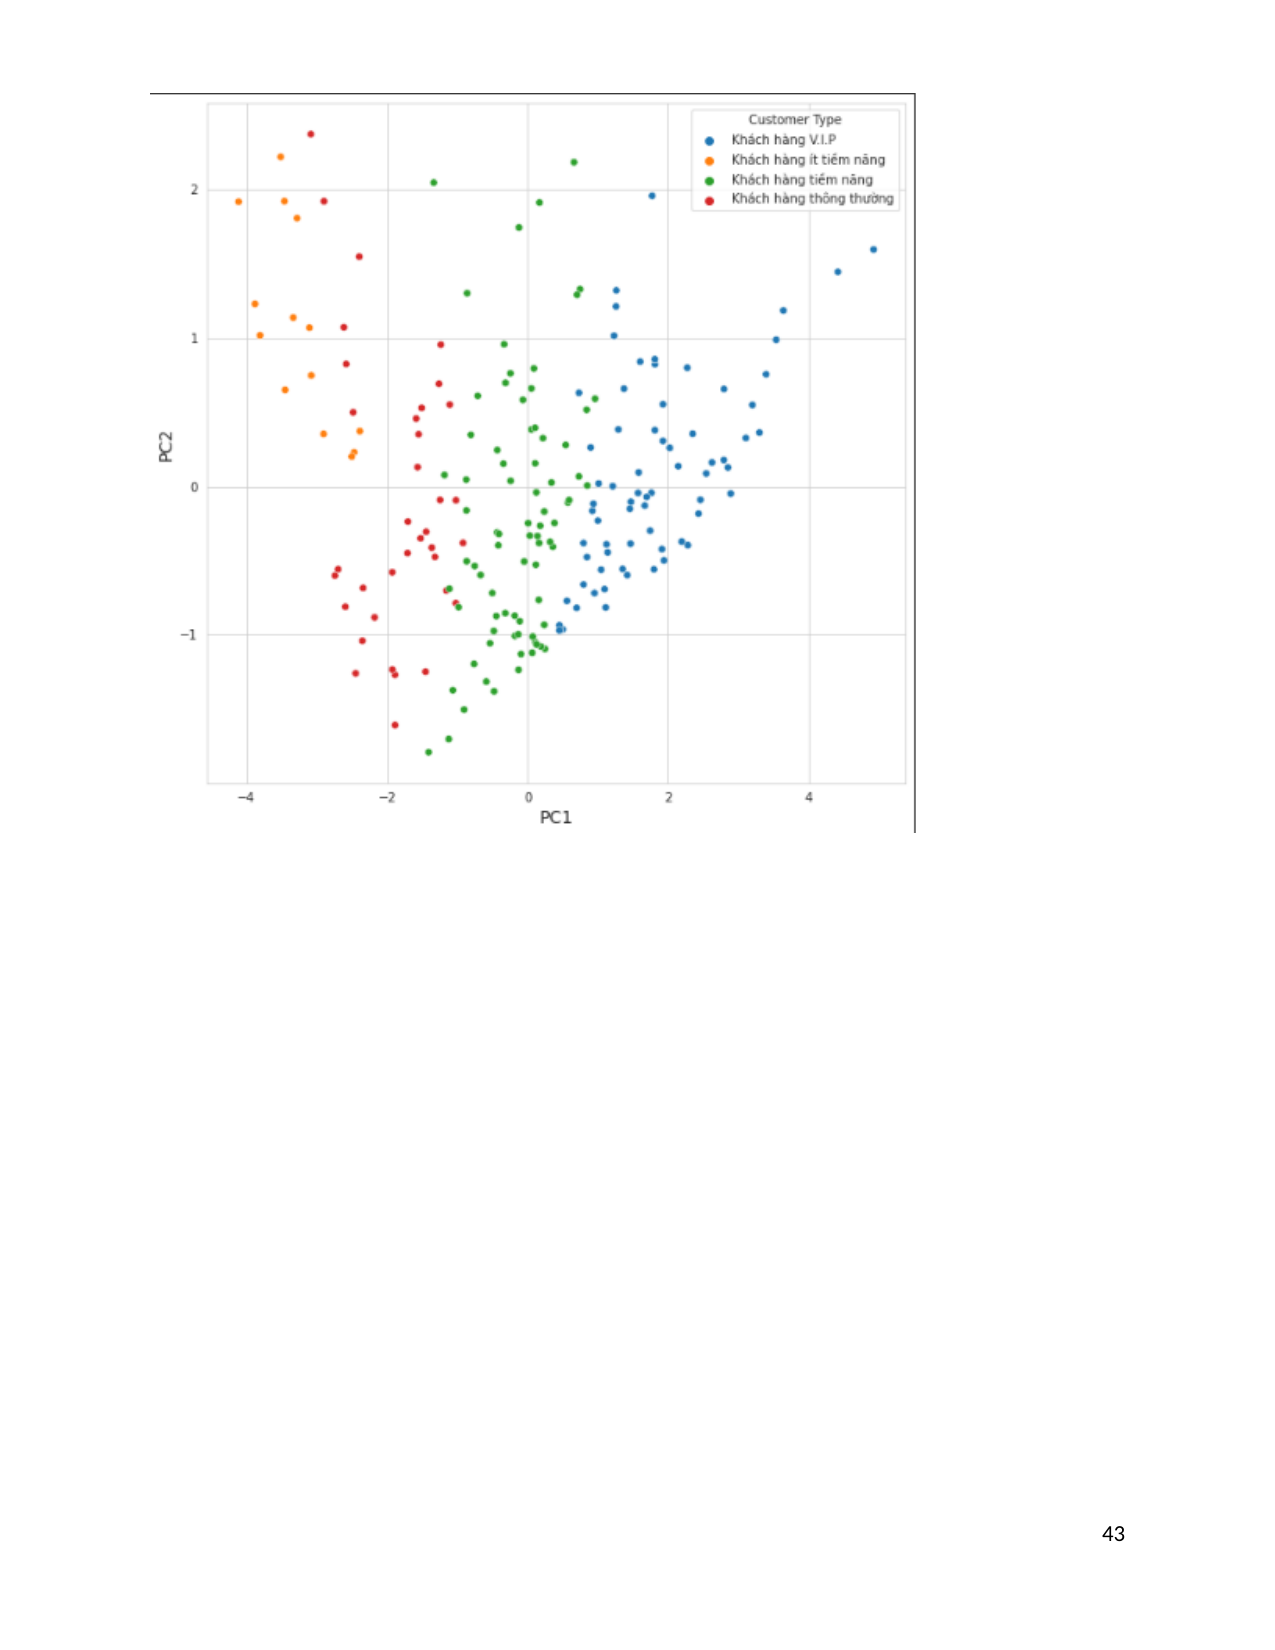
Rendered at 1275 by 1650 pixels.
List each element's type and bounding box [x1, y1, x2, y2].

picture [150, 93, 916, 833]
